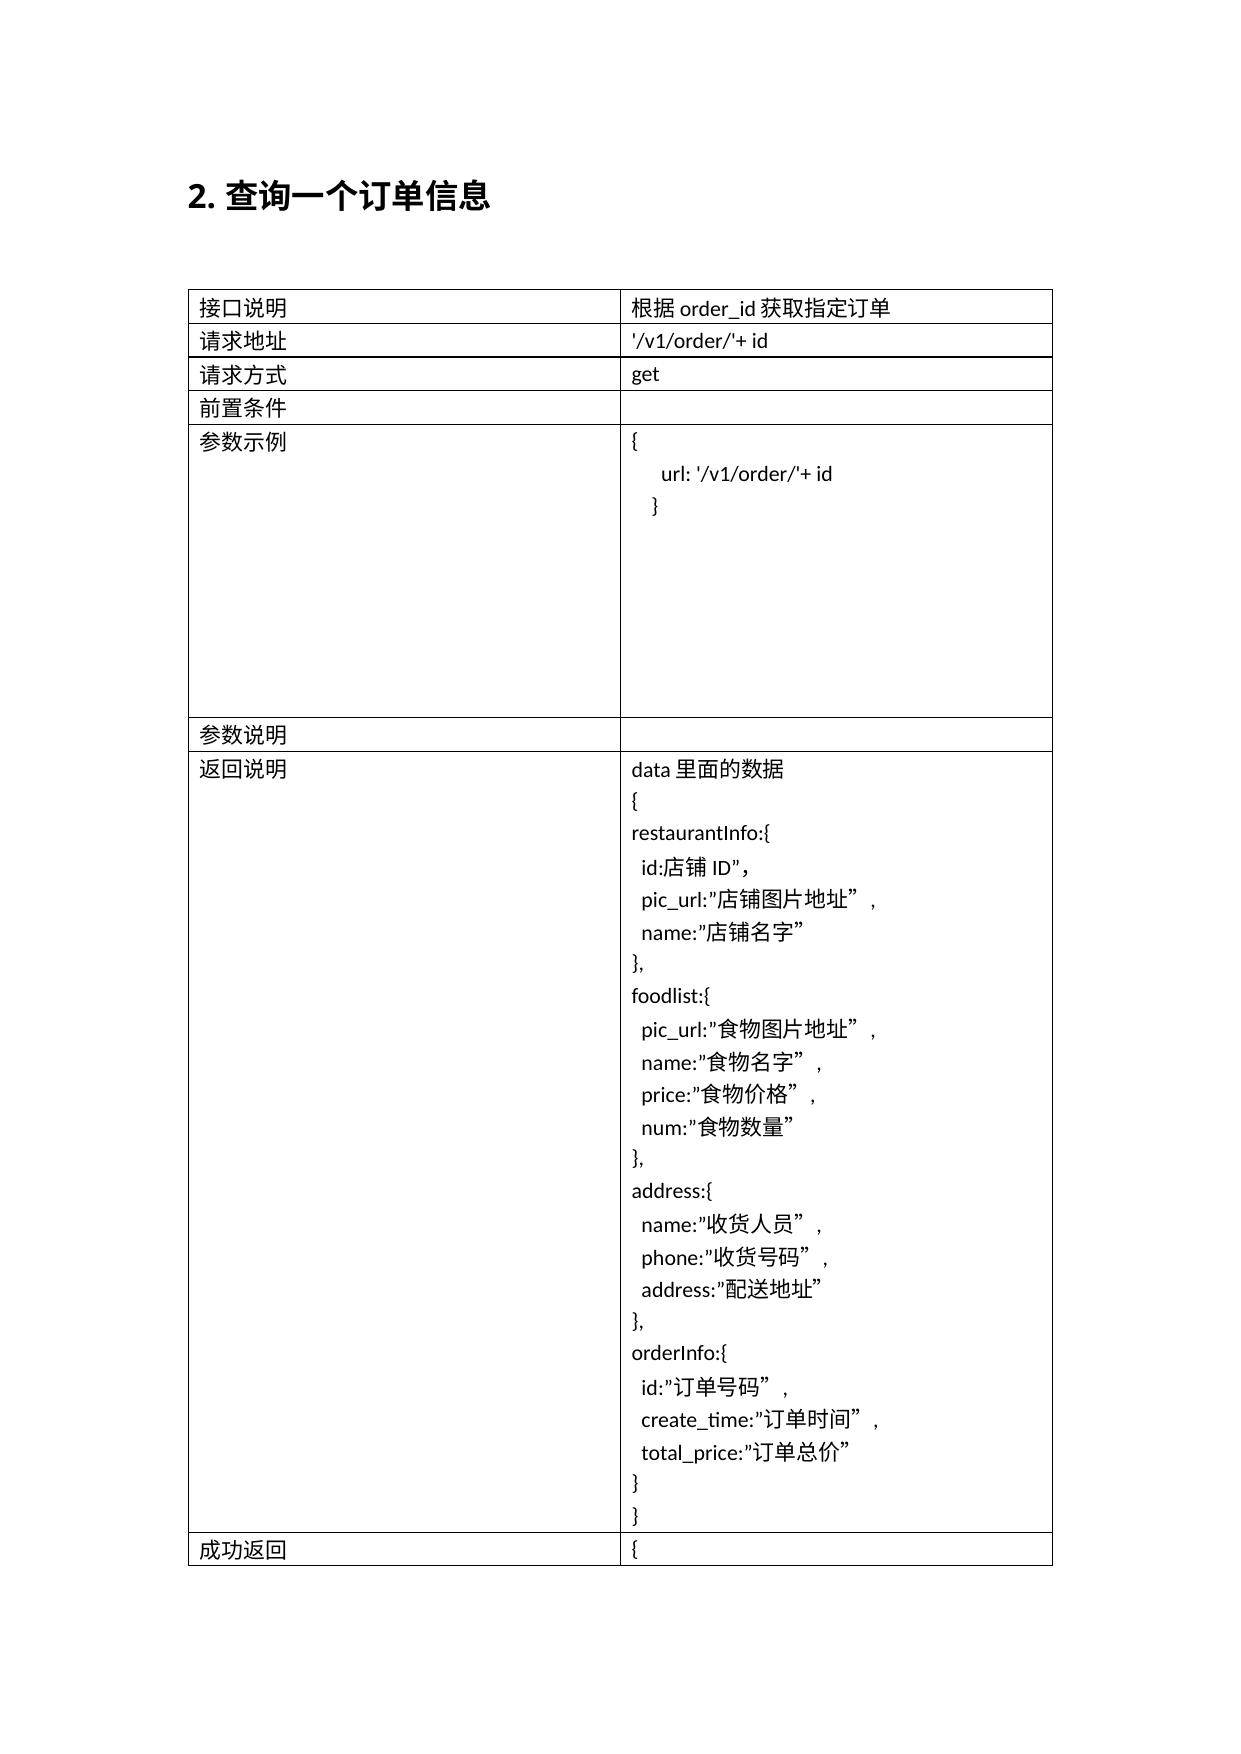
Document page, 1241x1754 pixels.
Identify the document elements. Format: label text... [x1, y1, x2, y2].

table_cell 请求方式 [189, 358, 620, 390]
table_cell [621, 1533, 1052, 1565]
table_cell { url: '/v1/order/'+ id } [621, 425, 1052, 717]
table_header 根据order_id获取指定订单 [621, 290, 1052, 323]
table_cell '/v1/order/'+ id [621, 324, 1052, 356]
table_cell 成功返回 [189, 1533, 620, 1565]
table_cell 参数说明 [189, 718, 620, 751]
table_cell data里面的数据 { restaurantInfo:{ id:店铺ID”， pic_url:”店铺图片地址”, name:”店铺名字” }, foodlist:{ pic_url:”食物图片地址”, name:”食物名字”, price:”食物价格”, num:”食物数量” }, address:{ name:”收货人员”, phone:”收货号码”, address:”配送地址” }, orderInfo:{ id:”订单号码”, create_time:”订单时间”, total_price:”订单总价” } } [621, 752, 1052, 1532]
table_cell 前置条件 [189, 391, 620, 423]
table_header 接口说明 [189, 290, 620, 323]
subtitle 查询一个订单信息 [187, 162, 1053, 227]
table_cell 请求地址 [189, 324, 620, 356]
table_cell 返回说明 [189, 752, 620, 1532]
table_cell [621, 391, 1052, 423]
table_cell [621, 718, 1052, 751]
table_cell 参数示例 [189, 425, 620, 717]
table_cell get [621, 358, 1052, 390]
